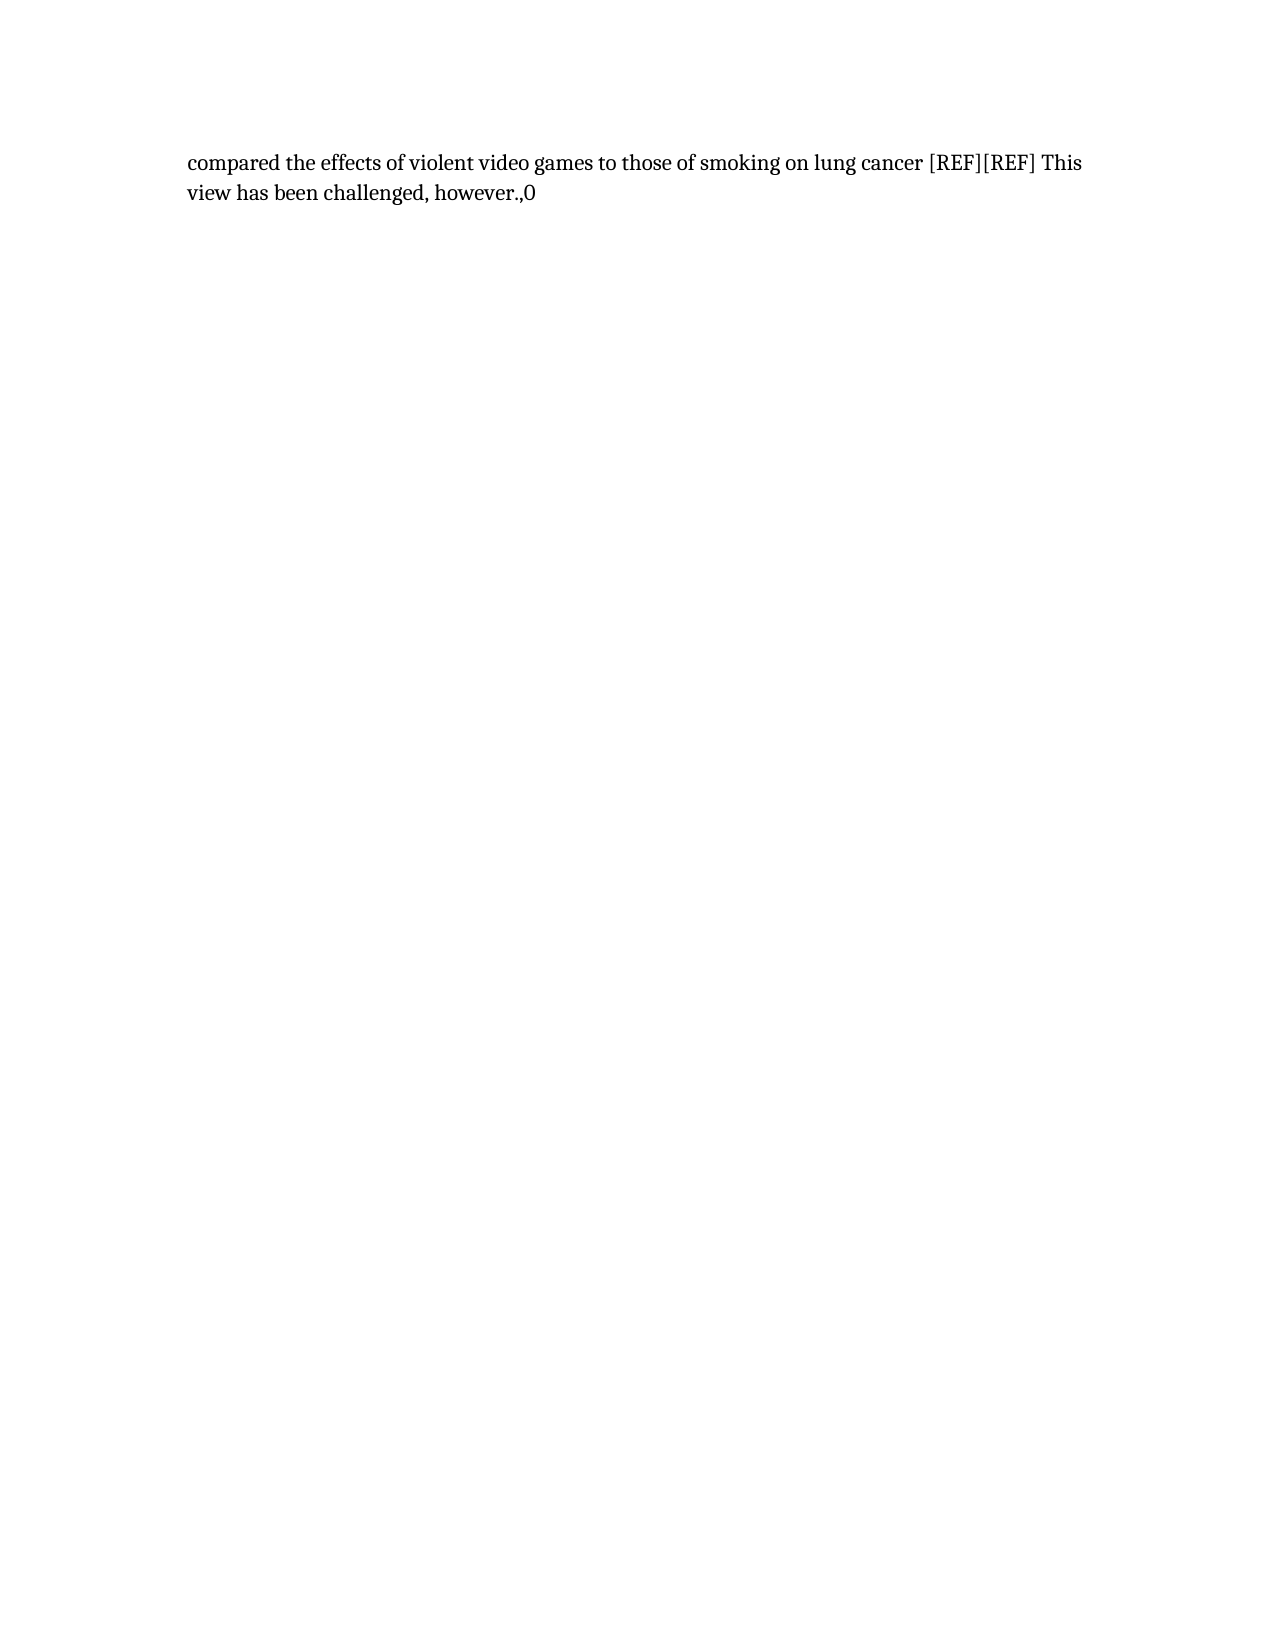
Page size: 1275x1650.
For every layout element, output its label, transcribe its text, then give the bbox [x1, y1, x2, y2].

text compared the effects of violent video games to those of smoking on lung cancer [REF][REF] This view has been challenged, however.,0 [187, 150, 1087, 207]
